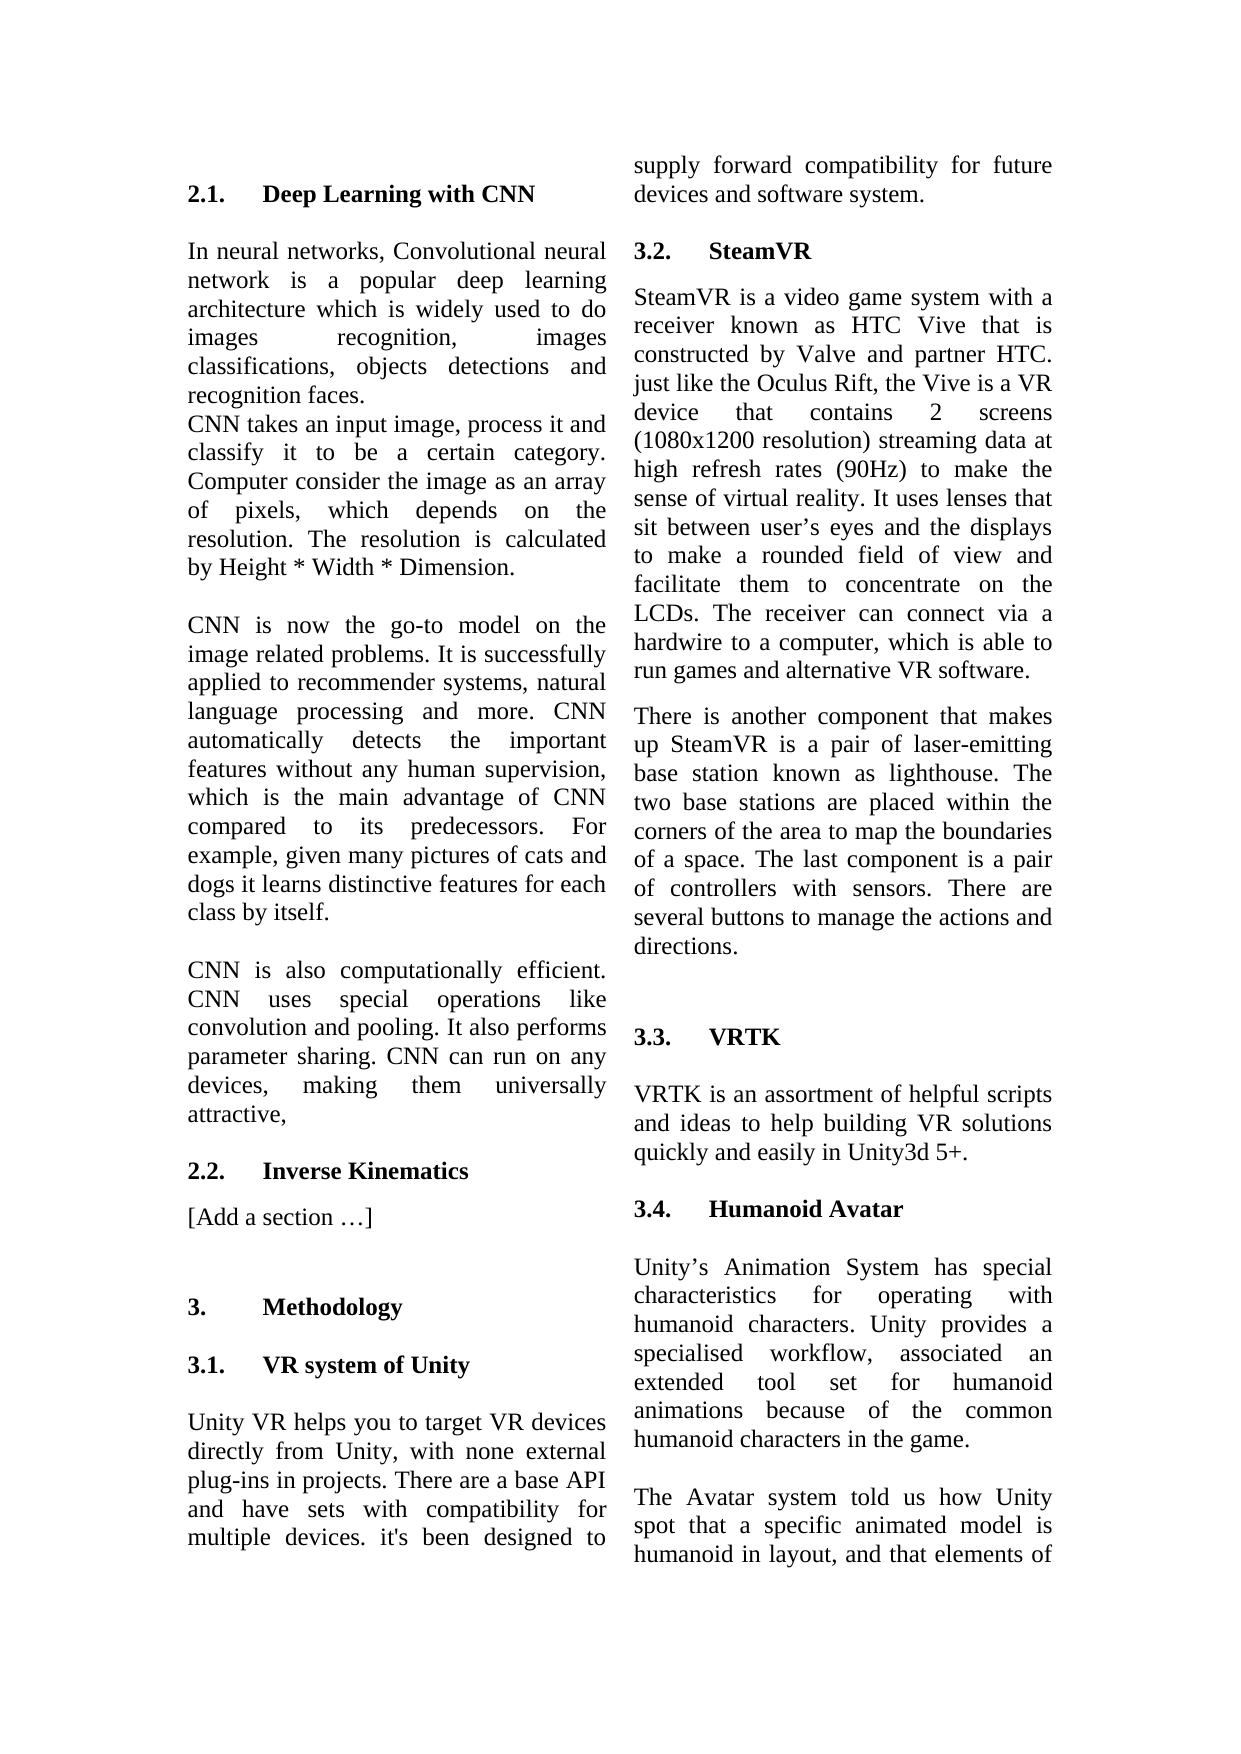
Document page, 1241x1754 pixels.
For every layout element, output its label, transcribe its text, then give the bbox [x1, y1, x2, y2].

list Humanoid Avatar [633, 1194, 1053, 1223]
list Unity VR helps you to target VR devices directly from Unity, with none external plug-ins in projects. There are a base API and have sets with compatibility for multiple devices. it's been designed to supply forward compatibility for future devices and software system. [187, 1407, 607, 1551]
list Methodology [187, 1292, 607, 1321]
list CNN takes an input image, process it and classify it to be a certain category. Computer consider the image as an array of pixels, which depends on the resolution. The resolution is calculated by Height * Width * Dimension. [187, 409, 607, 581]
list VR system of Unity [187, 1350, 607, 1379]
text SteamVR is a video game system with a receiver known as HTC Vive that is constructed by Valve and partner HTC. just like the Oculus Rift, the Vive is a VR device that contains 2 screens (1080x1200 resolution) streaming data at high refresh rates (90Hz) to make the sense of virtual reality. It uses lenses that sit between user’s eyes and the displays to make a rounded field of view and facilitate them to concentrate on the LCDs. The receiver can connect via a hardwire to a computer, which is able to run games and alternative VR software. [633, 282, 1053, 684]
list VRTK [633, 1022, 1053, 1050]
list CNN is also computationally efficient. CNN uses special operations like convolution and pooling. It also performs parameter sharing. CNN can run on any devices, making them universally attractive, [187, 955, 607, 1127]
list Inverse Kinematics [187, 1156, 607, 1185]
list Deep Learning with CNN [187, 179, 607, 207]
text There is another component that makes up SteamVR is a pair of laser-emitting base station known as lighthouse. The two base stations are placed within the corners of the area to map the boundaries of a space. The last component is a pair of controllers with sensors. There are several buttons to manage the actions and directions. [633, 701, 1053, 959]
list Unity’s Animation System has special characteristics for operating with humanoid characters. Unity provides a specialised workflow, associated an extended tool set for humanoid animations because of the common humanoid characters in the game. [633, 1252, 1053, 1453]
list In neural networks, Convolutional neural network is a popular deep learning architecture which is widely used to do images recognition, images classifications, objects detections and recognition faces. [187, 236, 607, 409]
list VRTK is an assortment of helpful scripts and ideas to help building VR solutions quickly and easily in Unity3d 5+. [633, 1079, 1053, 1165]
list CNN is now the go-to model on the image related problems. It is successfully applied to recommender systems, natural language processing and more. CNN automatically detects the important features without any human supervision, which is the main advantage of CNN compared to its predecessors. For example, given many pictures of cats and dogs it learns distinctive features for each class by itself. [187, 610, 607, 926]
text [Add a section …] [187, 1202, 607, 1230]
list SteamVR [633, 236, 1053, 265]
list Unity VR helps you to target VR devices directly from Unity, with none external plug-ins in projects. There are a base API and have sets with compatibility for multiple devices. it's been designed to supply forward compatibility for future devices and software system. [633, 150, 1053, 207]
